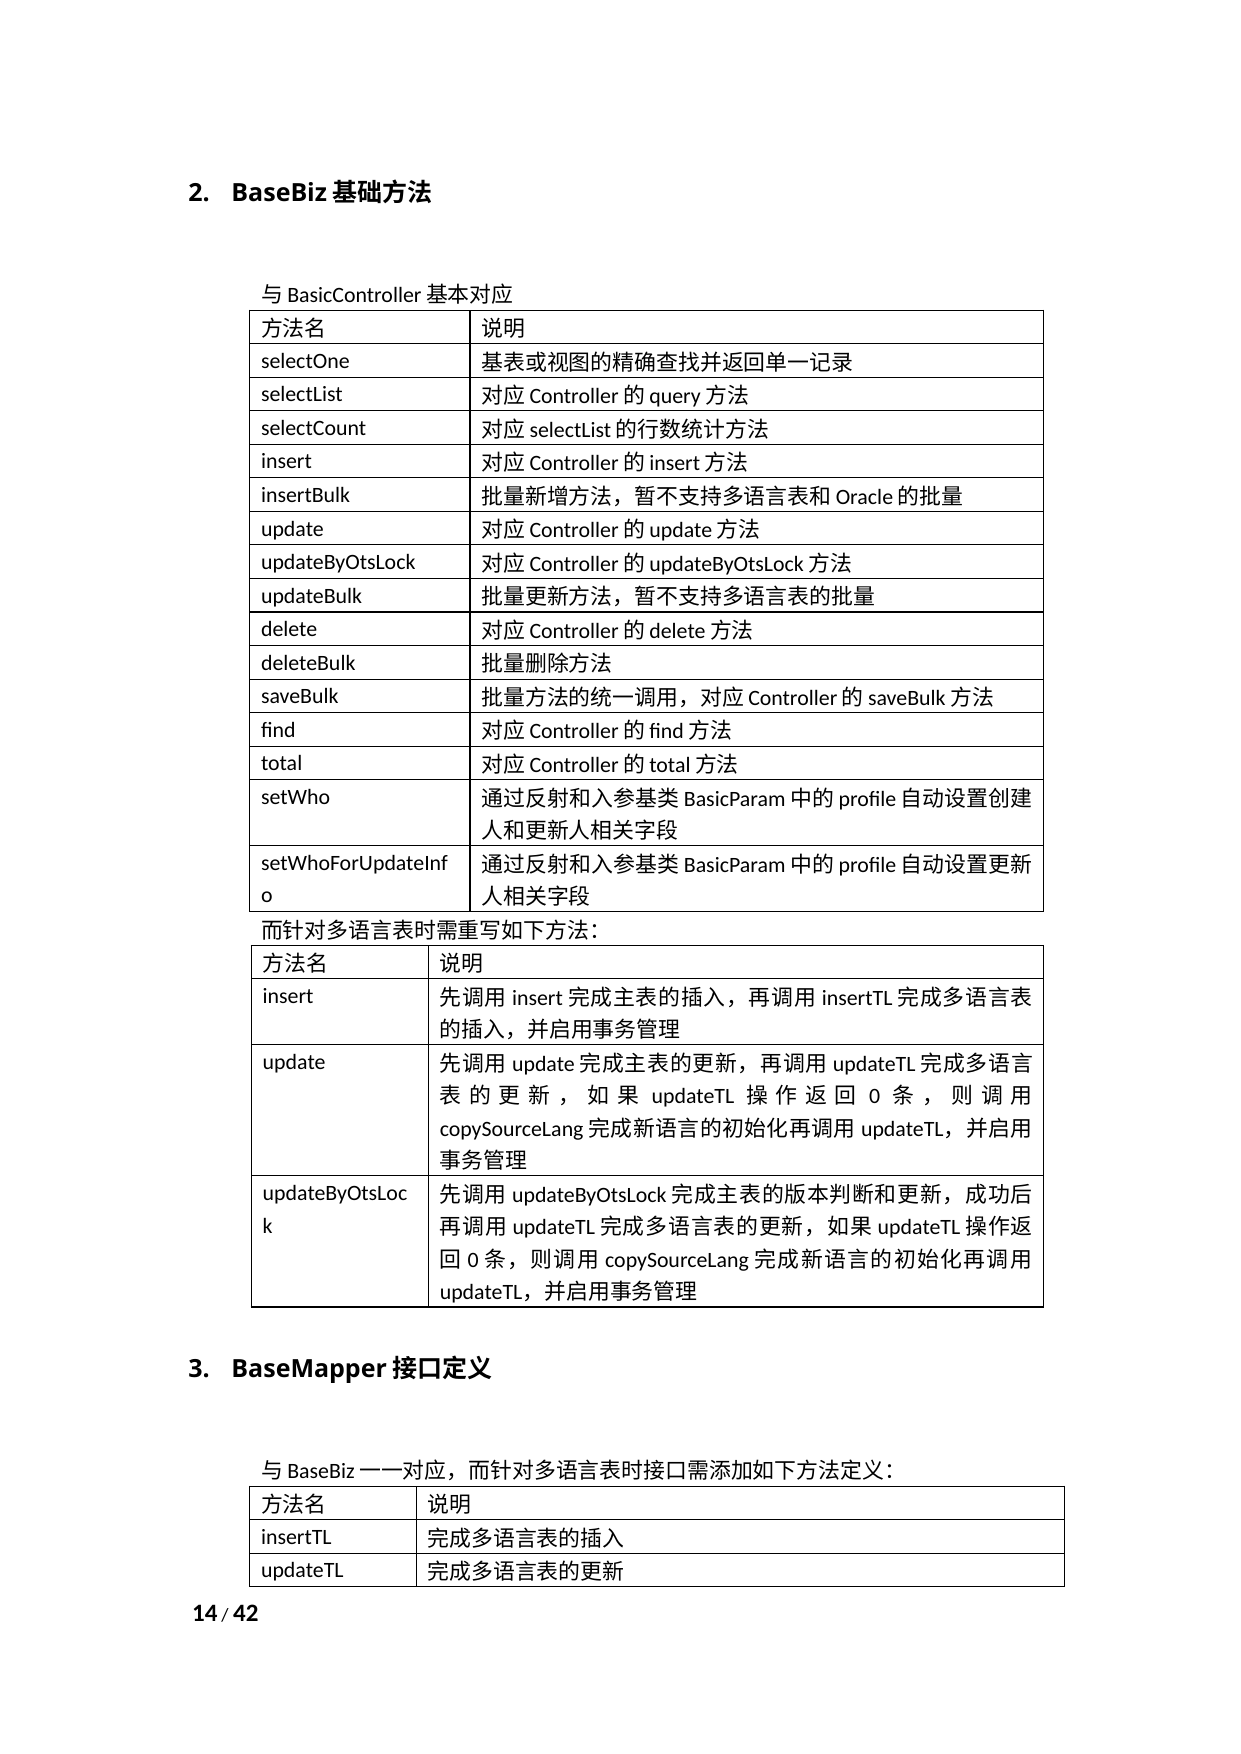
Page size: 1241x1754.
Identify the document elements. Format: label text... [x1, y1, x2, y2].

text 与BasicController基本对应 [217, 277, 1053, 309]
table_cell total [250, 747, 469, 779]
subtitle BaseMapper接口定义 [187, 1334, 1053, 1399]
table_cell insert [250, 445, 469, 477]
table_cell updateBulk [250, 579, 469, 611]
table_cell 基表或视图的精确查找并返回单一记录 [471, 344, 1043, 377]
text 而针对多语言表时需重写如下方法： [217, 912, 1053, 945]
table_cell 批量新增方法，暂不支持多语言表和Oracle的批量 [471, 478, 1043, 511]
table_cell 批量更新方法，暂不支持多语言表的批量 [471, 579, 1043, 611]
table_cell updateByOtsLock [250, 545, 469, 578]
subtitle BaseBiz基础方法 [187, 158, 1053, 223]
table_cell 对应Controller的insert方法 [471, 445, 1043, 477]
table_cell 对应Controller的updateByOtsLock方法 [471, 545, 1043, 578]
list 与BaseBiz一一对应，而针对多语言表时接口需添加如下方法定义： [261, 1453, 1053, 1486]
table_cell 批量方法的统一调用，对应Controller的saveBulk方法 [471, 680, 1043, 712]
table_cell 批量删除方法 [471, 646, 1043, 678]
table_cell 先调用update完成主表的更新，再调用updateTL完成多语言表的更新，如果updateTL操作返回0条，则调用copySourceLang完成新语言的初始化再调用updateTL，并启用事务管理 [429, 1045, 1043, 1175]
table_cell setWhoForUpdateInfo [250, 846, 469, 911]
table_cell insert [252, 979, 428, 1044]
table_cell selectCount [250, 411, 469, 444]
table_cell update [250, 512, 469, 544]
table_cell selectOne [250, 344, 469, 377]
table_cell selectList [250, 378, 469, 410]
table_cell 通过反射和入参基类BasicParam中的profile自动设置更新人相关字段 [471, 846, 1043, 911]
table_header 方法名 [250, 311, 469, 343]
table_cell updateTL [250, 1554, 416, 1586]
table_cell 对应Controller的query方法 [471, 378, 1043, 410]
table_cell 完成多语言表的更新 [417, 1554, 1064, 1586]
table_header 说明 [471, 311, 1043, 343]
table_cell 通过反射和入参基类BasicParam中的profile自动设置创建人和更新人相关字段 [471, 780, 1043, 845]
table_header 方法名 [250, 1487, 416, 1519]
table_cell insertBulk [250, 478, 469, 511]
table_cell 对应Controller的delete方法 [471, 613, 1043, 645]
table_cell deleteBulk [250, 646, 469, 678]
table_cell saveBulk [250, 680, 469, 712]
table_cell updateByOtsLock [252, 1176, 428, 1306]
table_cell update [252, 1045, 428, 1175]
table_cell 先调用insert完成主表的插入，再调用insertTL完成多语言表的插入，并启用事务管理 [429, 979, 1043, 1044]
table_header 说明 [429, 946, 1043, 978]
table_cell 对应Controller的update方法 [471, 512, 1043, 544]
table_cell setWho [250, 780, 469, 845]
table_cell 完成多语言表的插入 [417, 1520, 1064, 1553]
table_cell 先调用updateByOtsLock完成主表的版本判断和更新，成功后再调用updateTL完成多语言表的更新，如果updateTL操作返回0条，则调用copySourceLang完成新语言的初始化再调用updateTL，并启用事务管理 [429, 1176, 1043, 1306]
table_cell 对应Controller的find方法 [471, 713, 1043, 746]
table_cell 对应selectList的行数统计方法 [471, 411, 1043, 444]
table_header 方法名 [252, 946, 428, 978]
table_cell find [250, 713, 469, 746]
table_header 说明 [417, 1487, 1064, 1519]
table_cell delete [250, 613, 469, 645]
table_cell insertTL [250, 1520, 416, 1553]
table_cell 对应Controller的total方法 [471, 747, 1043, 779]
